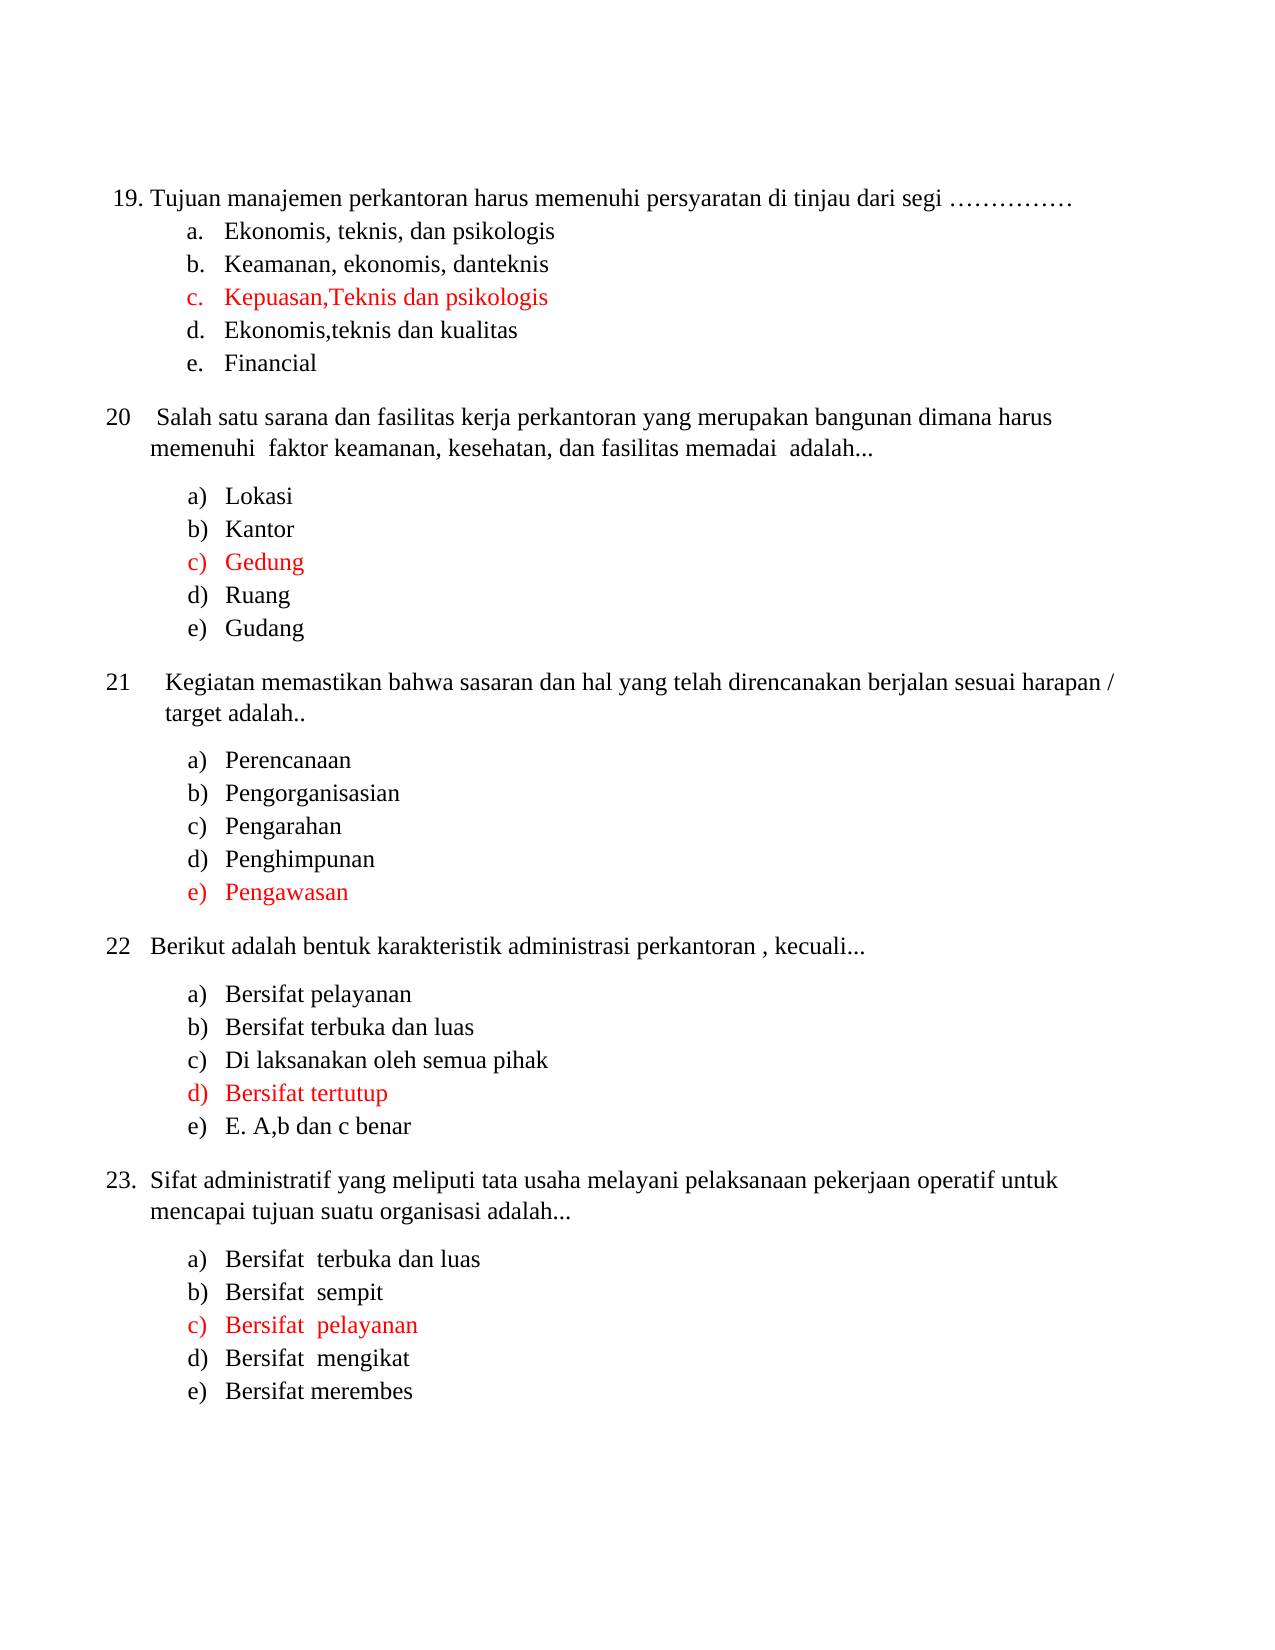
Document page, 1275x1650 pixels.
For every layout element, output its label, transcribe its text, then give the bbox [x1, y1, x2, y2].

list Penghimpunan [187, 844, 1125, 873]
text 22 Berikut adalah bentuk karakteristik administrasi perkantoran , kecuali... [106, 931, 1125, 960]
text 23. Sifat administratif yang meliputi tata usaha melayani pelaksanaan pekerjaan operatif untuk mencapai tujuan suatu organisasi adalah... [106, 1165, 1125, 1225]
list Kepuasan,Teknis dan psikologis [186, 282, 1125, 311]
text 20 Salah satu sarana dan fasilitas kerja perkantoran yang merupakan bangunan dimana harus memenuhi faktor keamanan, kesehatan, dan fasilitas memadai adalah... [106, 402, 1125, 462]
list Gedung [187, 547, 1125, 576]
list Bersifat terbuka dan luas [187, 1244, 1125, 1272]
list Pengorganisasian [187, 778, 1125, 807]
list E. A,b dan c benar [187, 1111, 1125, 1140]
list Di laksanakan oleh semua pihak [187, 1045, 1125, 1074]
list Bersifat mengikat [187, 1343, 1125, 1372]
list Gudang [187, 613, 1125, 642]
list Pengawasan [187, 877, 1125, 906]
list Bersifat pelayanan [187, 1310, 1125, 1338]
list Financial [186, 348, 1125, 377]
list Ekonomis,teknis dan kualitas [186, 315, 1125, 344]
list Perencanaan [187, 745, 1125, 774]
list Bersifat merembes [187, 1376, 1125, 1404]
list Lokasi [187, 481, 1125, 509]
list Tujuan manajemen perkantoran harus memenuhi persyaratan di tinjau dari segi …………… [112, 183, 1125, 212]
list Keamanan, ekonomis, danteknis [186, 249, 1125, 278]
list Kantor [187, 514, 1125, 542]
list Bersifat terbuka dan luas [187, 1012, 1125, 1041]
list Bersifat sempit [187, 1277, 1125, 1306]
text 21 Kegiatan memastikan bahwa sasaran dan hal yang telah direncanakan berjalan sesuai harapan / target adalah.. [106, 667, 1125, 726]
list Ekonomis, teknis, dan psikologis [186, 216, 1125, 245]
list Pengarahan [187, 811, 1125, 840]
list Bersifat pelayanan [187, 979, 1125, 1008]
list Bersifat tertutup [187, 1078, 1125, 1107]
list Ruang [187, 580, 1125, 608]
